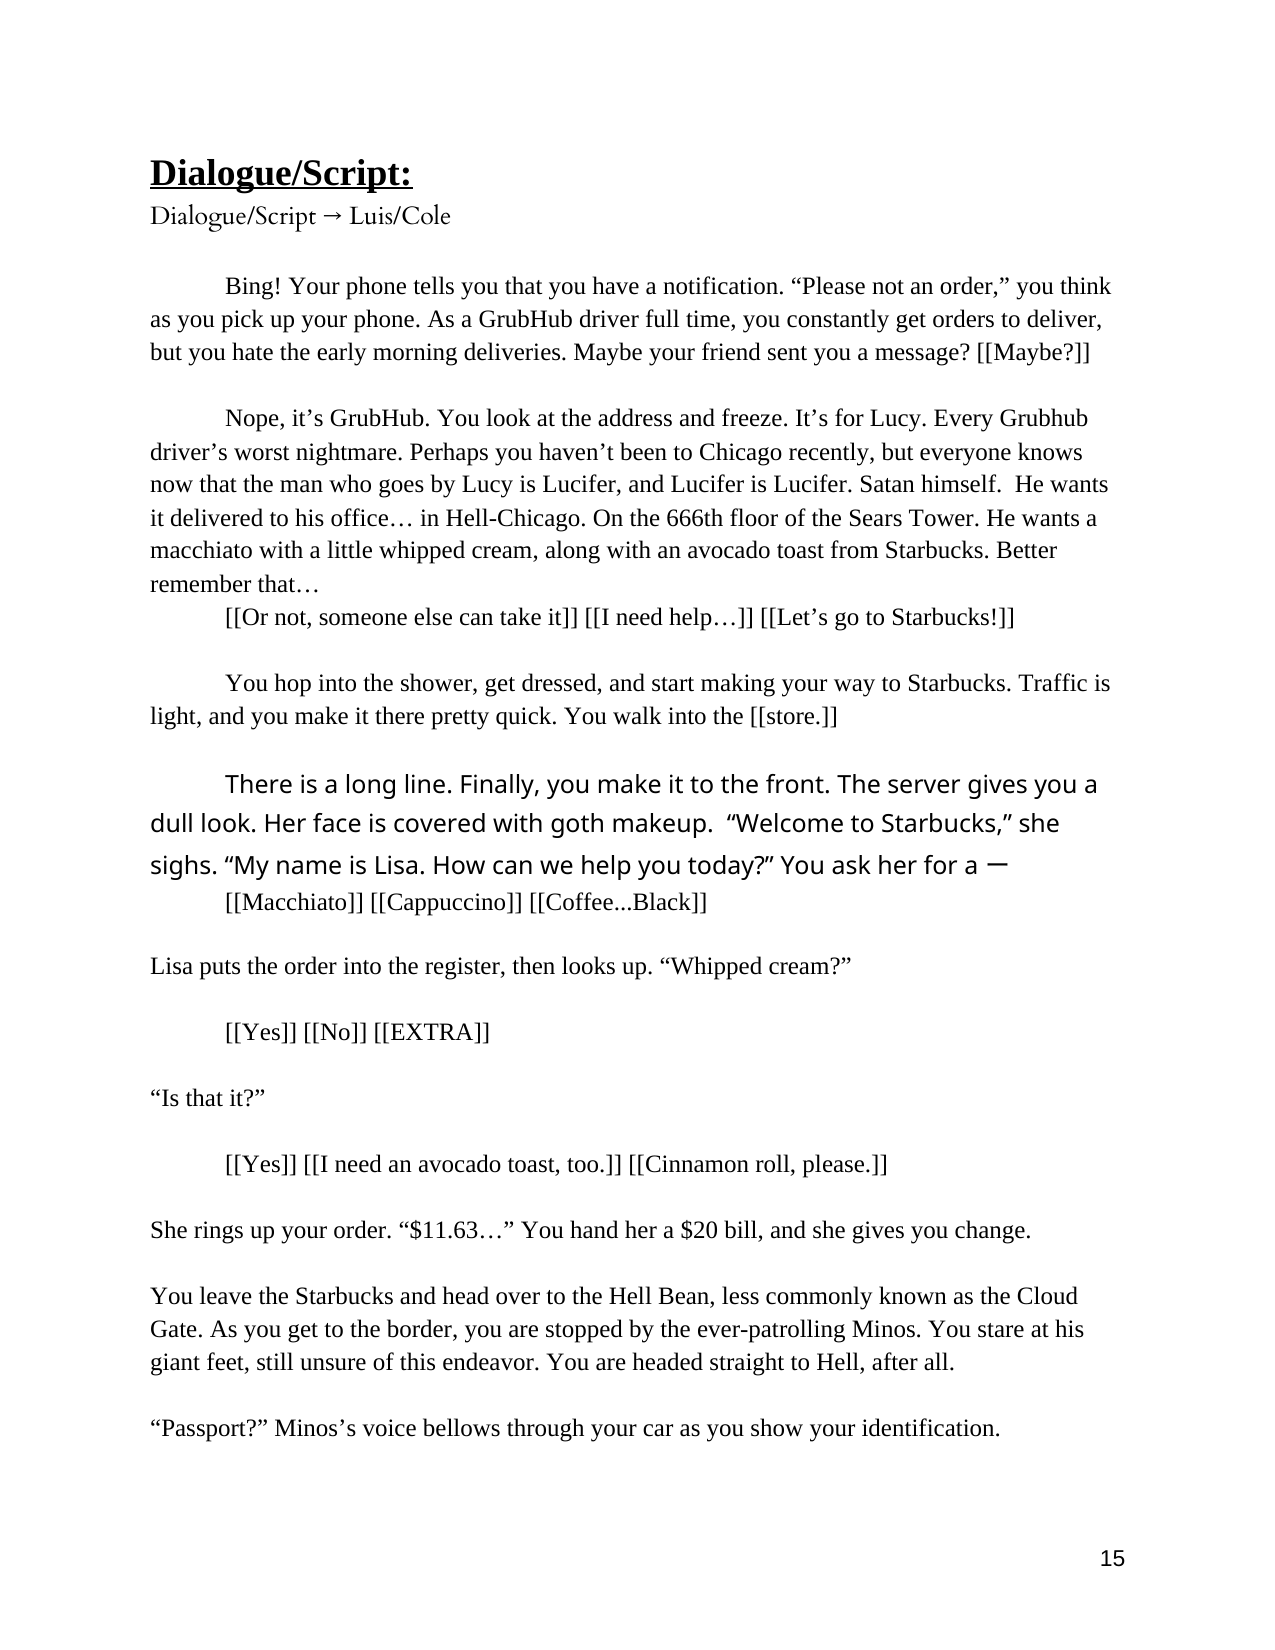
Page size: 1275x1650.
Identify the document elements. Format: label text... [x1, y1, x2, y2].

text “Passport?” Minos’s voice bellows through your car as you show your identification. [150, 1413, 1125, 1442]
text Dialogue/Script → Luis/Cole [150, 199, 1125, 233]
text Bing! Your phone tells you that you have a notification. “Please not an order,” you think as you pick up your phone. As a GrubHub driver full time, you constantly get orders to deliver, but you hate the early morning deliveries. Maybe your friend sent you a message? [[Maybe?]] [150, 271, 1125, 366]
text [[Yes]] [[No]] [[EXTRA]] [150, 1017, 1125, 1046]
text There is a long line. Finally, you make it to the front. The server gives you a dull look. Her face is covered with goth makeup. “Welcome to Starbucks,” she sighs. “My name is Lisa. How can we help you today?” You ask her for a ー [150, 767, 1125, 882]
text Dialogue/Script: [150, 150, 1125, 193]
text [[Yes]] [[I need an avocado toast, too.]] [[Cinnamon roll, please.]] [150, 1149, 1125, 1178]
text Lisa puts the order into the register, then looks up. “Whipped cream?” [150, 951, 1125, 979]
text [[Or not, someone else can take it]] [[I need help…]] [[Let’s go to Starbucks!]] [150, 602, 1125, 630]
text Nope, it’s GrubHub. You look at the address and freeze. It’s for Lucy. Every Grubhub driver’s worst nightmare. Perhaps you haven’t been to Chicago recently, but everyone knows now that the man who goes by Lucy is Lucifer, and Lucifer is Lucifer. Satan himself. He wants it delivered to his office… in Hell-Chicago. On the 666th floor of the Sears Tower. He wants a macchiato with a little whipped cream, along with an avocado toast from Starbucks. Better remember that… [150, 403, 1125, 597]
text She rings up your order. “$11.63…” You hand her a $20 bill, and she gives you change. [150, 1215, 1125, 1244]
text “Is that it?” [150, 1083, 1125, 1112]
text [[Macchiato]] [[Cappuccino]] [[Coffee...Black]] [150, 887, 1125, 916]
text You hop into the shower, get dressed, and start making your way to Starbucks. Traffic is light, and you make it there pretty quick. You walk into the [[store.]] [150, 668, 1125, 729]
text You leave the Starbucks and head over to the Hell Bean, less commonly known as the Cloud Gate. As you get to the border, you are stopped by the ever-patrolling Minos. You stare at his giant feet, still unsure of this endeavor. You are headed straight to Hell, after all. [150, 1281, 1125, 1376]
